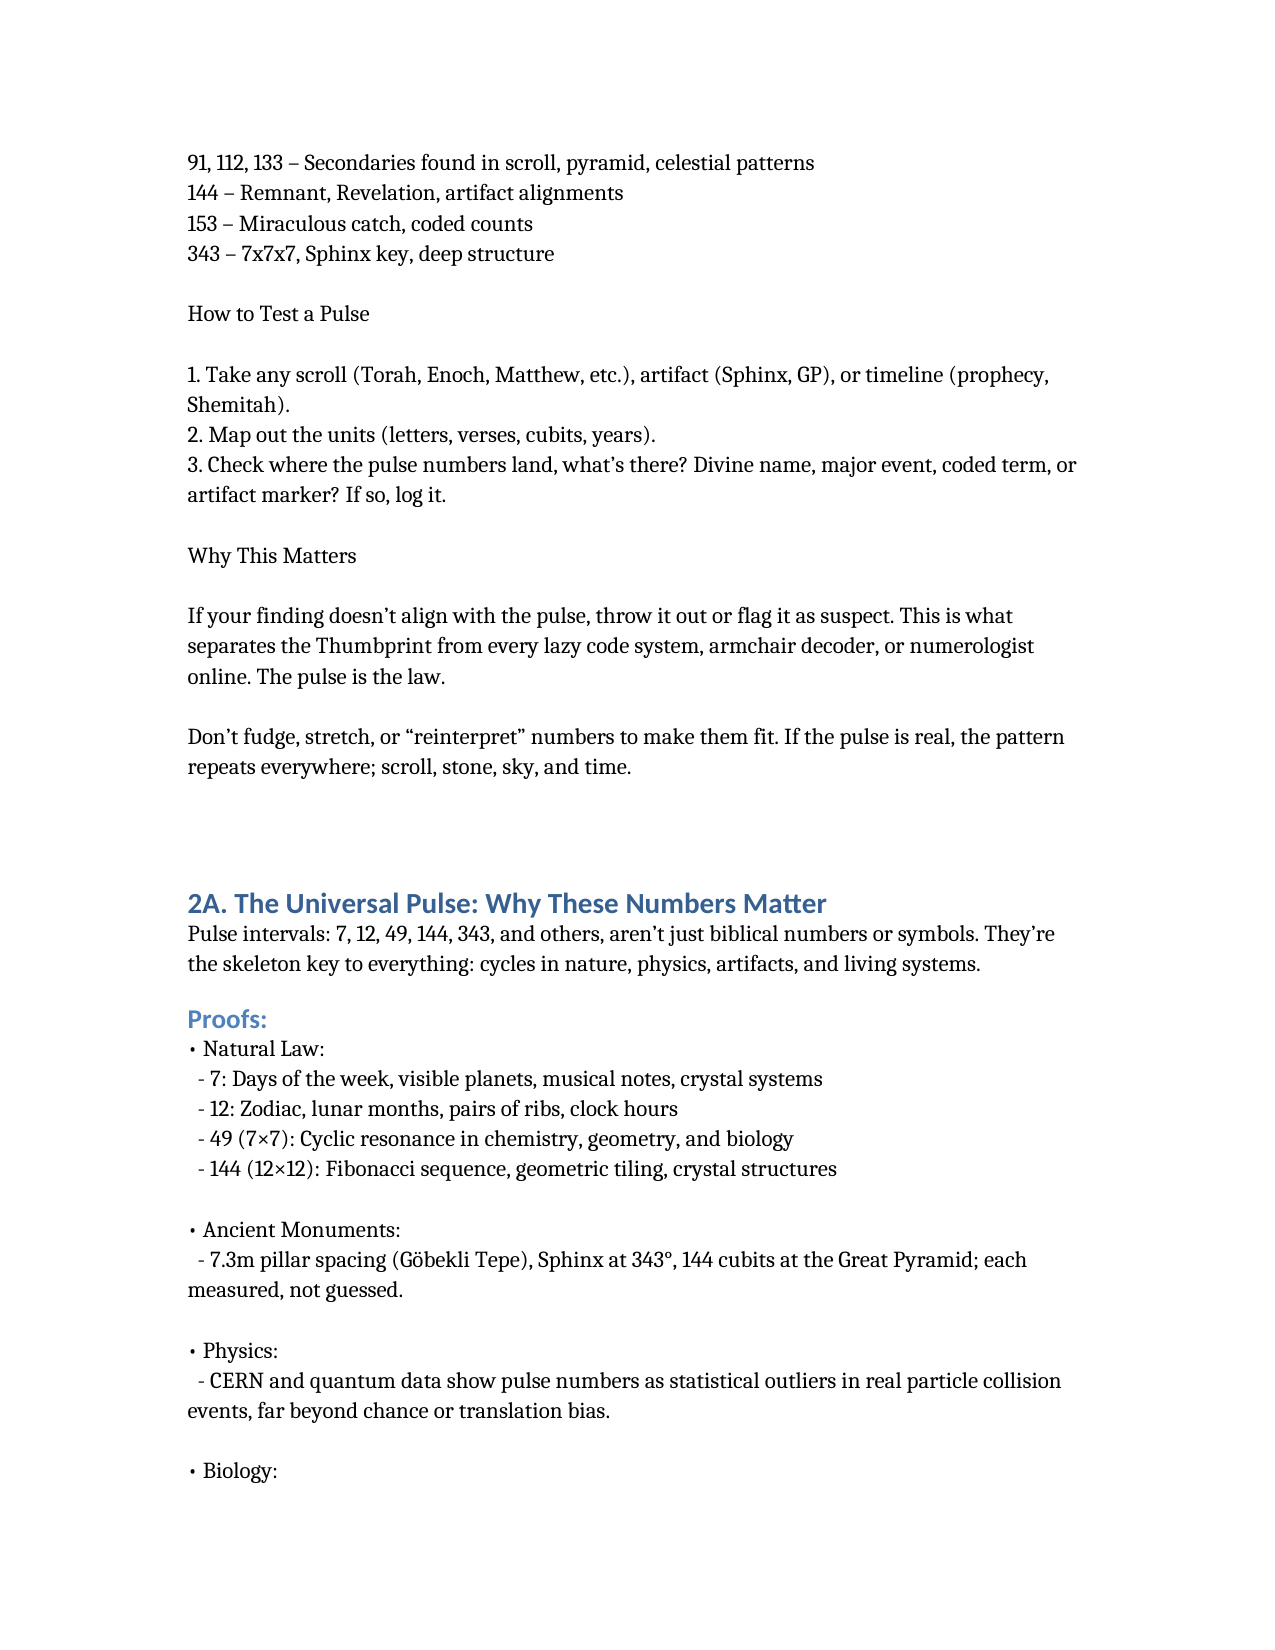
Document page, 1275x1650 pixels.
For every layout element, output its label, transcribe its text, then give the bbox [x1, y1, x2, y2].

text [187, 1035, 1087, 1484]
text Pulse intervals: 7, 12, 49, 144, 343, and others, aren’t just biblical numbers or symbols. They’re the skeleton key to everything: cycles in nature, physics, artifacts, and living systems. [187, 921, 1087, 978]
subtitle 2A. The Universal Pulse: Why These Numbers Matter [187, 885, 1087, 921]
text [187, 150, 1087, 781]
subtitle Proofs: [187, 1002, 1087, 1035]
